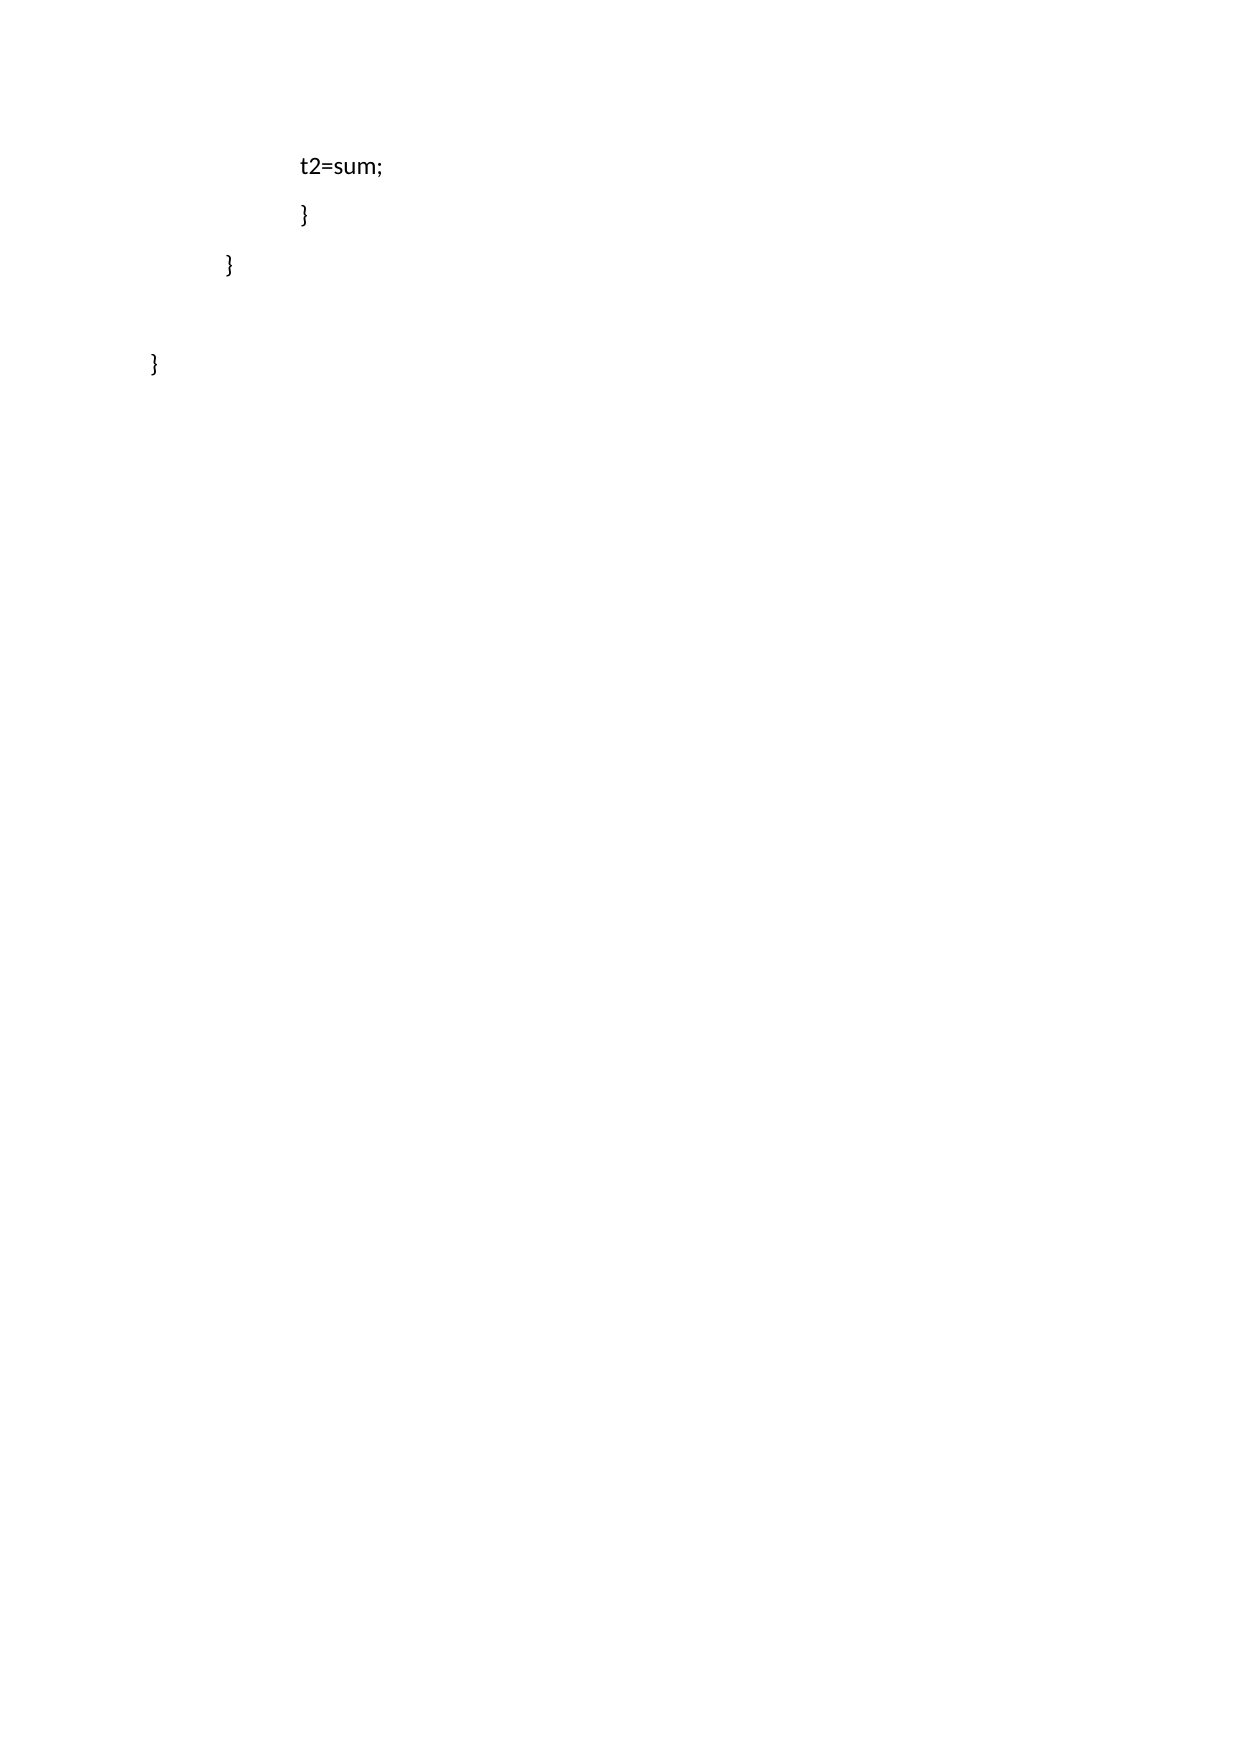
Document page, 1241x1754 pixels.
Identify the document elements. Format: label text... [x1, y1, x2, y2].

text } [150, 348, 1090, 379]
text } [150, 199, 1090, 230]
text } [150, 249, 1090, 280]
text t2=sum; [150, 150, 1090, 181]
